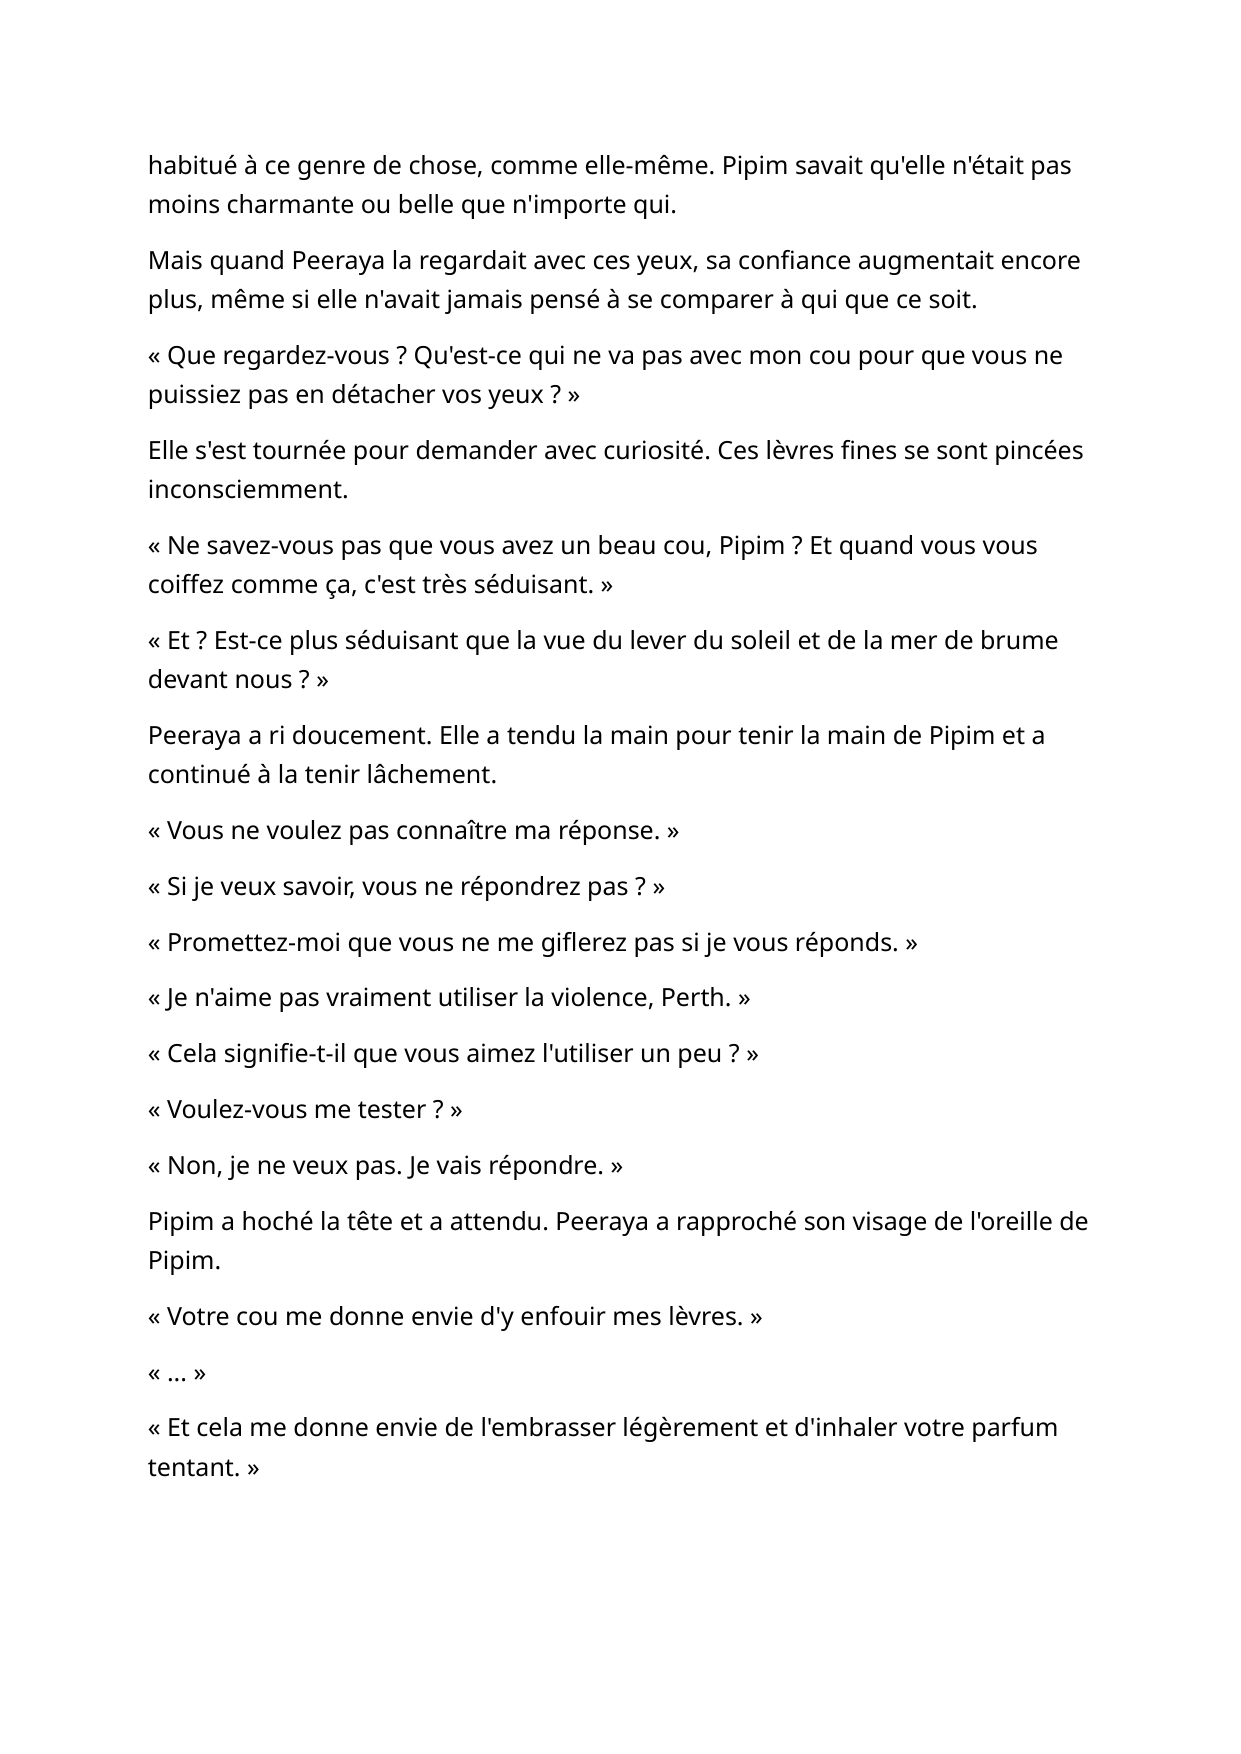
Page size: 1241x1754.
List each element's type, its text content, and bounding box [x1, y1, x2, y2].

text « ... » [148, 1354, 1093, 1388]
text Elle s'est tournée pour demander avec curiosité. Ces lèvres fines se sont pincées inconsciemment. [148, 433, 1093, 506]
text Mais quand Peeraya la regardait avec ces yeux, sa confiance augmentait encore plus, même si elle n'avait jamais pensé à se comparer à qui que ce soit. [148, 243, 1093, 316]
text « Je n'aime pas vraiment utiliser la violence, Perth. » [148, 980, 1093, 1014]
text « Cela signifie-t-il que vous aimez l'utiliser un peu ? » [148, 1036, 1093, 1070]
text « Voulez-vous me tester ? » [148, 1092, 1093, 1126]
text « Et cela me donne envie de l'embrasser légèrement et d'inhaler votre parfum tentant. » [148, 1410, 1093, 1483]
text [148, 148, 1093, 221]
text « Non, je ne veux pas. Je vais répondre. » [148, 1148, 1093, 1182]
text « Si je veux savoir, vous ne répondrez pas ? » [148, 868, 1093, 902]
text Pipim a hoché la tête et a attendu. Peeraya a rapproché son visage de l'oreille de Pipim. [148, 1203, 1093, 1277]
text « Votre cou me donne envie d'y enfouir mes lèvres. » [148, 1298, 1093, 1332]
text « Ne savez-vous pas que vous avez un beau cou, Pipim ? Et quand vous vous coiffez comme ça, c'est très séduisant. » [148, 528, 1093, 601]
text Peeraya a ri doucement. Elle a tendu la main pour tenir la main de Pipim et a continué à la tenir lâchement. [148, 718, 1093, 791]
text « Vous ne voulez pas connaître ma réponse. » [148, 813, 1093, 847]
text « Promettez-moi que vous ne me giflerez pas si je vous réponds. » [148, 924, 1093, 958]
text « Que regardez-vous ? Qu'est-ce qui ne va pas avec mon cou pour que vous ne puissiez pas en détacher vos yeux ? » [148, 338, 1093, 411]
text « Et ? Est-ce plus séduisant que la vue du lever du soleil et de la mer de brume devant nous ? » [148, 623, 1093, 696]
